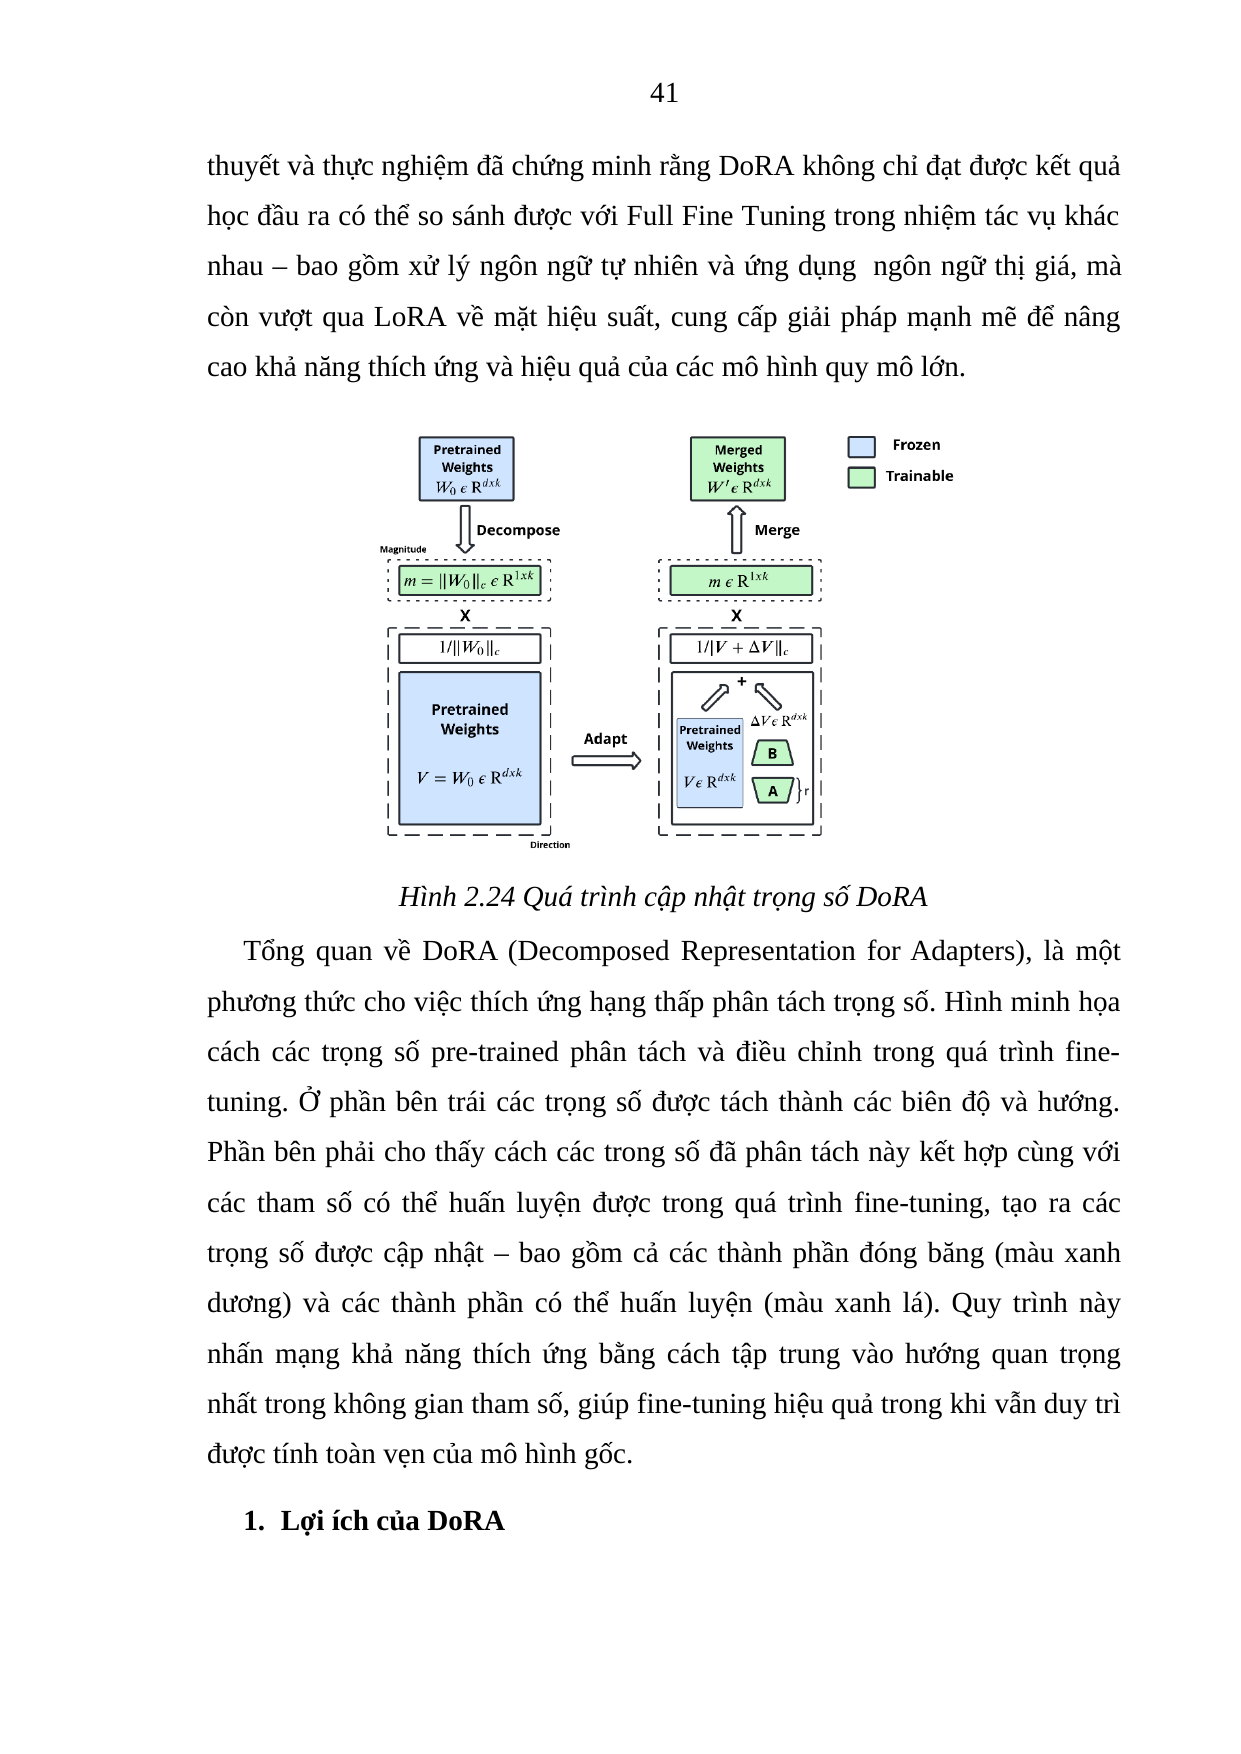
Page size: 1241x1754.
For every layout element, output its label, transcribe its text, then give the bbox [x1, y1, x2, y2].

picture [366, 416, 963, 860]
list Lợi ích của DoRA [243, 1503, 1122, 1537]
text Hình 2.24 Quá trình cập nhật trọng số DoRA [207, 879, 1122, 912]
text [207, 148, 1122, 382]
text Tổng quan về DoRA (Decomposed Representation for Adapters), là một phương thức cho việc thích ứng hạng thấp phân tách trọng số. Hình minh họa cách các trọng số pre-trained phân tách và điều chỉnh trong quá trình fine-tuning. Ở phần bên trái các trọng số được tách thành các biên độ và hướng. Phần bên phải cho thấy cách các trong số đã phân tách này kết hợp cùng với các tham số có thể huấn luyện được trong quá trình fine-tuning, tạo ra các trọng số được cập nhật – bao gồm cả các thành phần đóng băng (màu xanh dương) và các thành phần có thể huấn luyện (màu xanh lá). Quy trình này nhấn mạng khả năng thích ứng bằng cách tập trung vào hướng quan trọng nhất trong không gian tham số, giúp fine-tuning hiệu quả trong khi vẫn duy trì được tính toàn vẹn của mô hình gốc. [207, 933, 1122, 1470]
